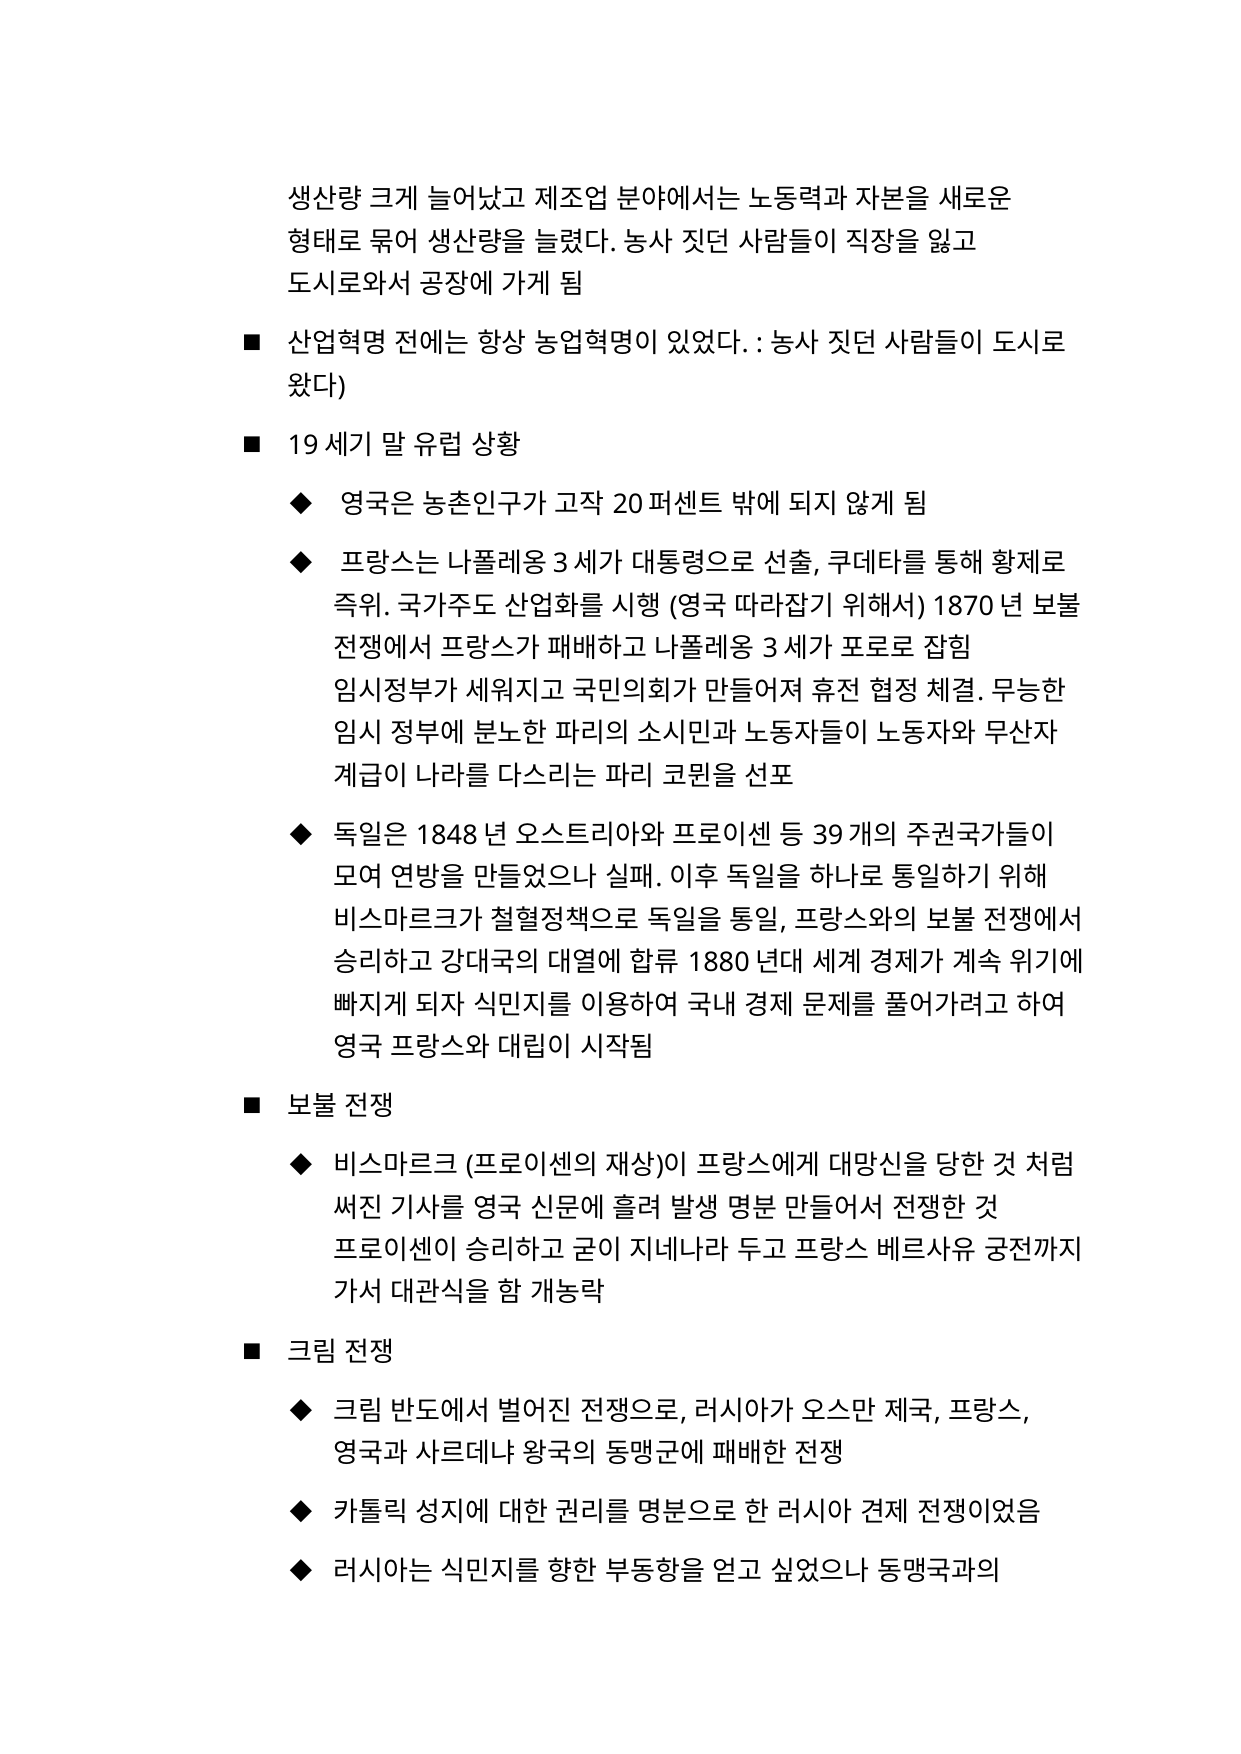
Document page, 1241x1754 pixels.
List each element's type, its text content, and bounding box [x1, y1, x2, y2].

list 산업혁명 전에는 항상 농업혁명이 있었다. : 농사 짓던 사람들이 도시로 왔다) [242, 321, 1090, 403]
list 러시아는 식민지를 향한 부동항을 얻고 싶었으나 동맹국과의 전쟁에서 패배하여 부동항을 얻지 못했다. [287, 1549, 1090, 1588]
list 영국은 농촌인구가 고작 20퍼센트 밖에 되지 않게 됨 [287, 482, 1090, 521]
list 크림 반도에서 벌어진 전쟁으로, 러시아가 오스만 제국, 프랑스, 영국과 사르데냐 왕국의 동맹군에 패배한 전쟁 [287, 1388, 1090, 1470]
list 프랑스는 나폴레옹3세가 대통령으로 선출, 쿠데타를 통해 황제로 즉위. 국가주도 산업화를 시행 (영국 따라잡기 위해서) 1870년 보불 전쟁에서 프랑스가 패배하고 나폴레옹 3세가 포로로 잡힘 임시정부가 세워지고 국민의회가 만들어져 휴전 협정 체결. 무능한 임시 정부에 분노한 파리의 소시민과 노동자들이 노동자와 무산자 계급이 나라를 다스리는 파리 코뮌을 선포 [287, 541, 1090, 793]
list 19세기 말 유럽 상황 [242, 423, 1090, 462]
list 카톨릭 성지에 대한 권리를 명분으로 한 러시아 견제 전쟁이었음 [287, 1490, 1090, 1529]
list 18세기 후반의 유럽 : 농업 분야에서는 눈부신 과학 기술의 발달로 생산량 크게 늘어났고 제조업 분야에서는 노동력과 자본을 새로운 형태로 묶어 생산량을 늘렸다. 농사 짓던 사람들이 직장을 잃고 도시로와서 공장에 가게 됨 [242, 177, 1090, 301]
list 보불 전쟁 [242, 1084, 1090, 1123]
list 크림 전쟁 [242, 1329, 1090, 1369]
list 독일은 1848년 오스트리아와 프로이센 등 39개의 주권국가들이 모여 연방을 만들었으나 실패. 이후 독일을 하나로 통일하기 위해 비스마르크가 철혈정책으로 독일을 통일, 프랑스와의 보불 전쟁에서 승리하고 강대국의 대열에 합류 1880년대 세계 경제가 계속 위기에 빠지게 되자 식민지를 이용하여 국내 경제 문제를 풀어가려고 하여 영국 프랑스와 대립이 시작됨 [287, 813, 1090, 1064]
list 비스마르크 (프로이센의 재상)이 프랑스에게 대망신을 당한 것 처럼 써진 기사를 영국 신문에 흘려 발생 명분 만들어서 전쟁한 것 프로이센이 승리하고 굳이 지네나라 두고 프랑스 베르사유 궁전까지 가서 대관식을 함 개농락 [287, 1143, 1090, 1310]
